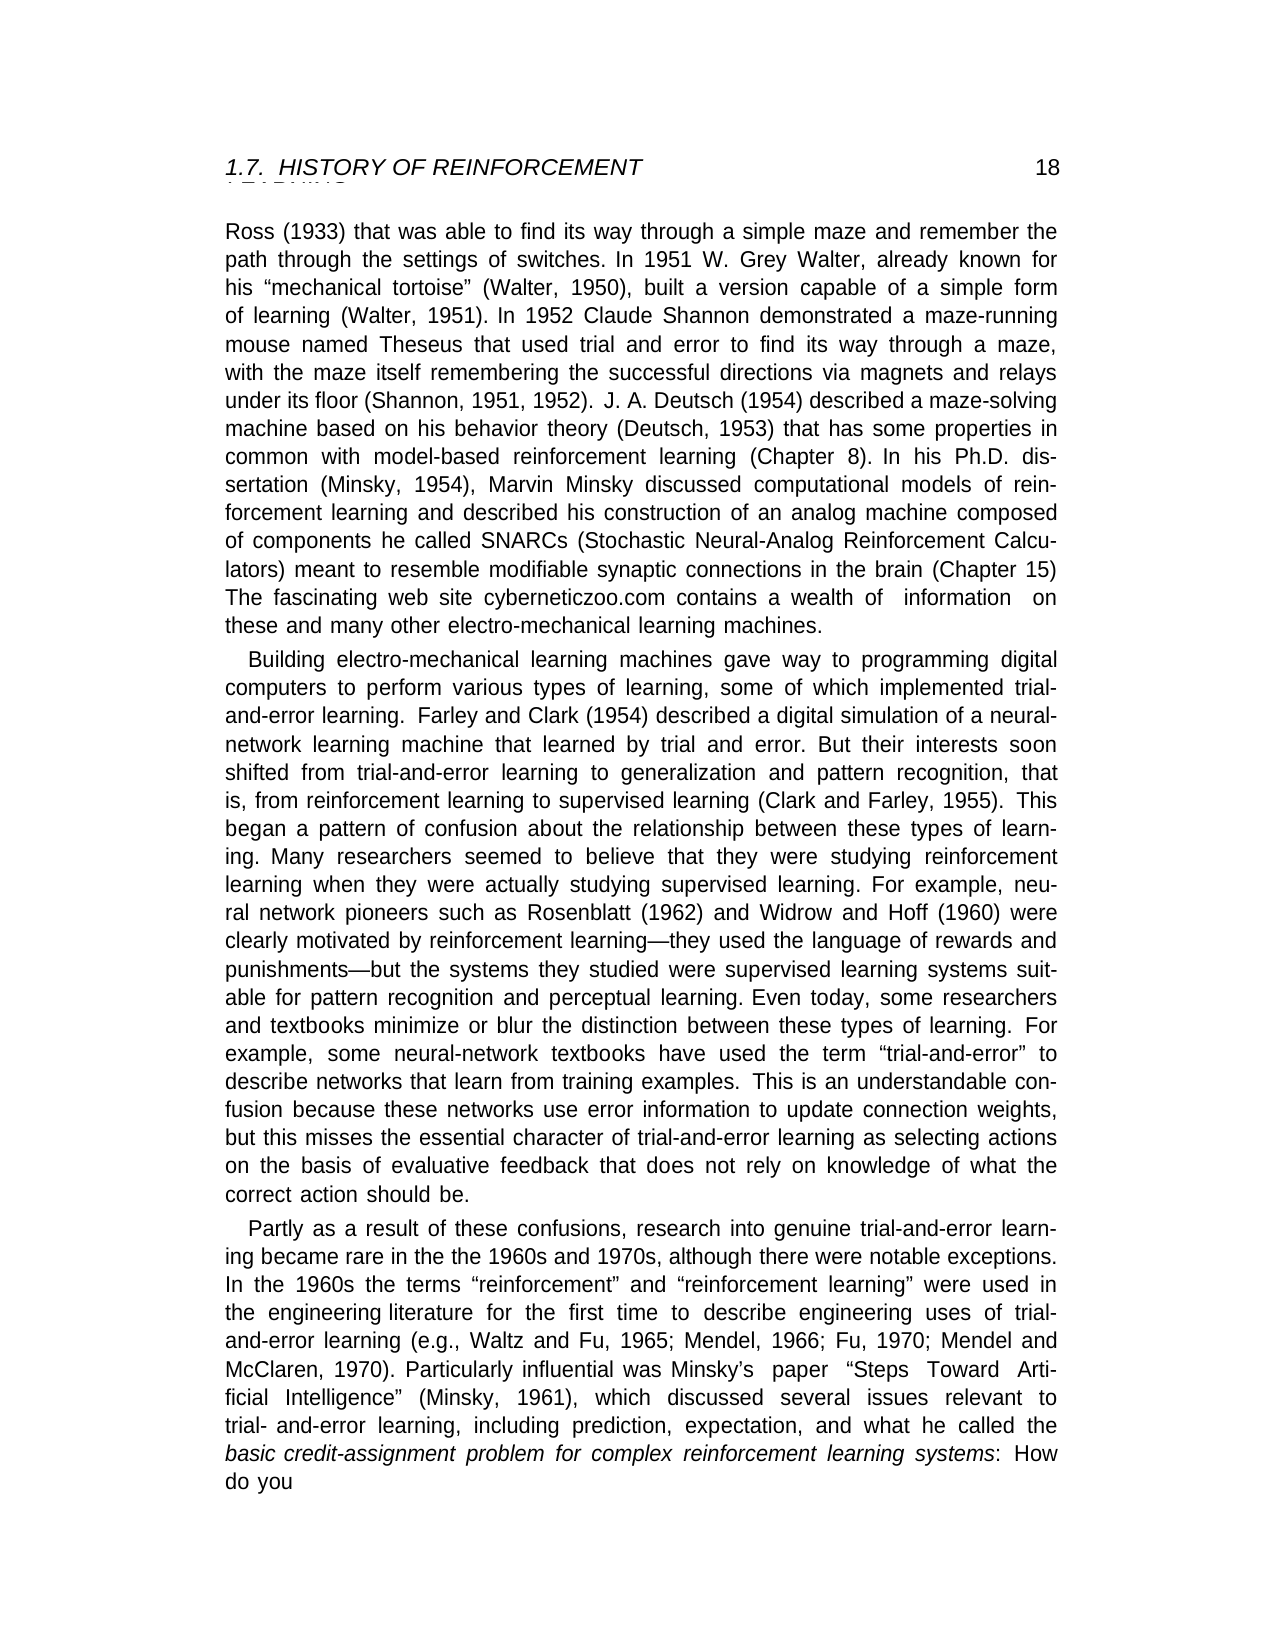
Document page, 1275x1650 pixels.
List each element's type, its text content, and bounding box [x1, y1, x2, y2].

text Partly as a result of these confusions, research into genuine trial-and-error learn- ing became rare in the the 1960s and 1970s, although there were notable exceptions. In the 1960s the terms “reinforcement” and “reinforcement learning” were used in the engineering literature for the first time to describe engineering uses of trial- and-error learning (e.g., Waltz and Fu, 1965; Mendel, 1966; Fu, 1970; Mendel and McClaren, 1970). Particularly influential was Minsky’s paper “Steps Toward Arti- ficial Intelligence” (Minsky, 1961), which discussed several issues relevant to trial- and-error learning, including prediction, expectation, and what he called the basic credit-assignment problem for complex reinforcement learning systems: How do you [225, 1215, 1057, 1494]
text Ross (1933) that was able to find its way through a simple maze and remember the path through the settings of switches. In 1951 W. Grey Walter, already known for his “mechanical tortoise” (Walter, 1950), built a version capable of a simple form of learning (Walter, 1951). In 1952 Claude Shannon demonstrated a maze-running mouse named Theseus that used trial and error to find its way through a maze, with the maze itself remembering the successful directions via magnets and relays under its floor (Shannon, 1951, 1952). J. A. Deutsch (1954) described a maze-solving machine based on his behavior theory (Deutsch, 1953) that has some properties in common with model-based reinforcement learning (Chapter 8). In his Ph.D. dis- sertation (Minsky, 1954), Marvin Minsky discussed computational models of rein- forcement learning and described his construction of an analog machine composed of components he called SNARCs (Stochastic Neural-Analog Reinforcement Calcu- lators) meant to resemble modifiable synaptic connections in the brain (Chapter 15) The fascinating web site cyberneticzoo.com contains a wealth of information on these and many other electro-mechanical learning machines. [225, 218, 1057, 638]
text Building electro-mechanical learning machines gave way to programming digital computers to perform various types of learning, some of which implemented trial- and-error learning. Farley and Clark (1954) described a digital simulation of a neural- network learning machine that learned by trial and error. But their interests soon shifted from trial-and-error learning to generalization and pattern recognition, that is, from reinforcement learning to supervised learning (Clark and Farley, 1955). This began a pattern of confusion about the relationship between these types of learn- ing. Many researchers seemed to believe that they were studying reinforcement learning when they were actually studying supervised learning. For example, neu- ral network pioneers such as Rosenblatt (1962) and Widrow and Hoff (1960) were clearly motivated by reinforcement learning—they used the language of rewards and punishments—but the systems they studied were supervised learning systems suit- able for pattern recognition and perceptual learning. Even today, some researchers and textbooks minimize or blur the distinction between these types of learning. For example, some neural-network textbooks have used the term “trial-and-error” to describe networks that learn from training examples. This is an understandable con- fusion because these networks use error information to update connection weights, but this misses the essential character of trial-and-error learning as selecting actions on the basis of evaluative feedback that does not rely on knowledge of what the correct action should be. [225, 646, 1057, 1207]
